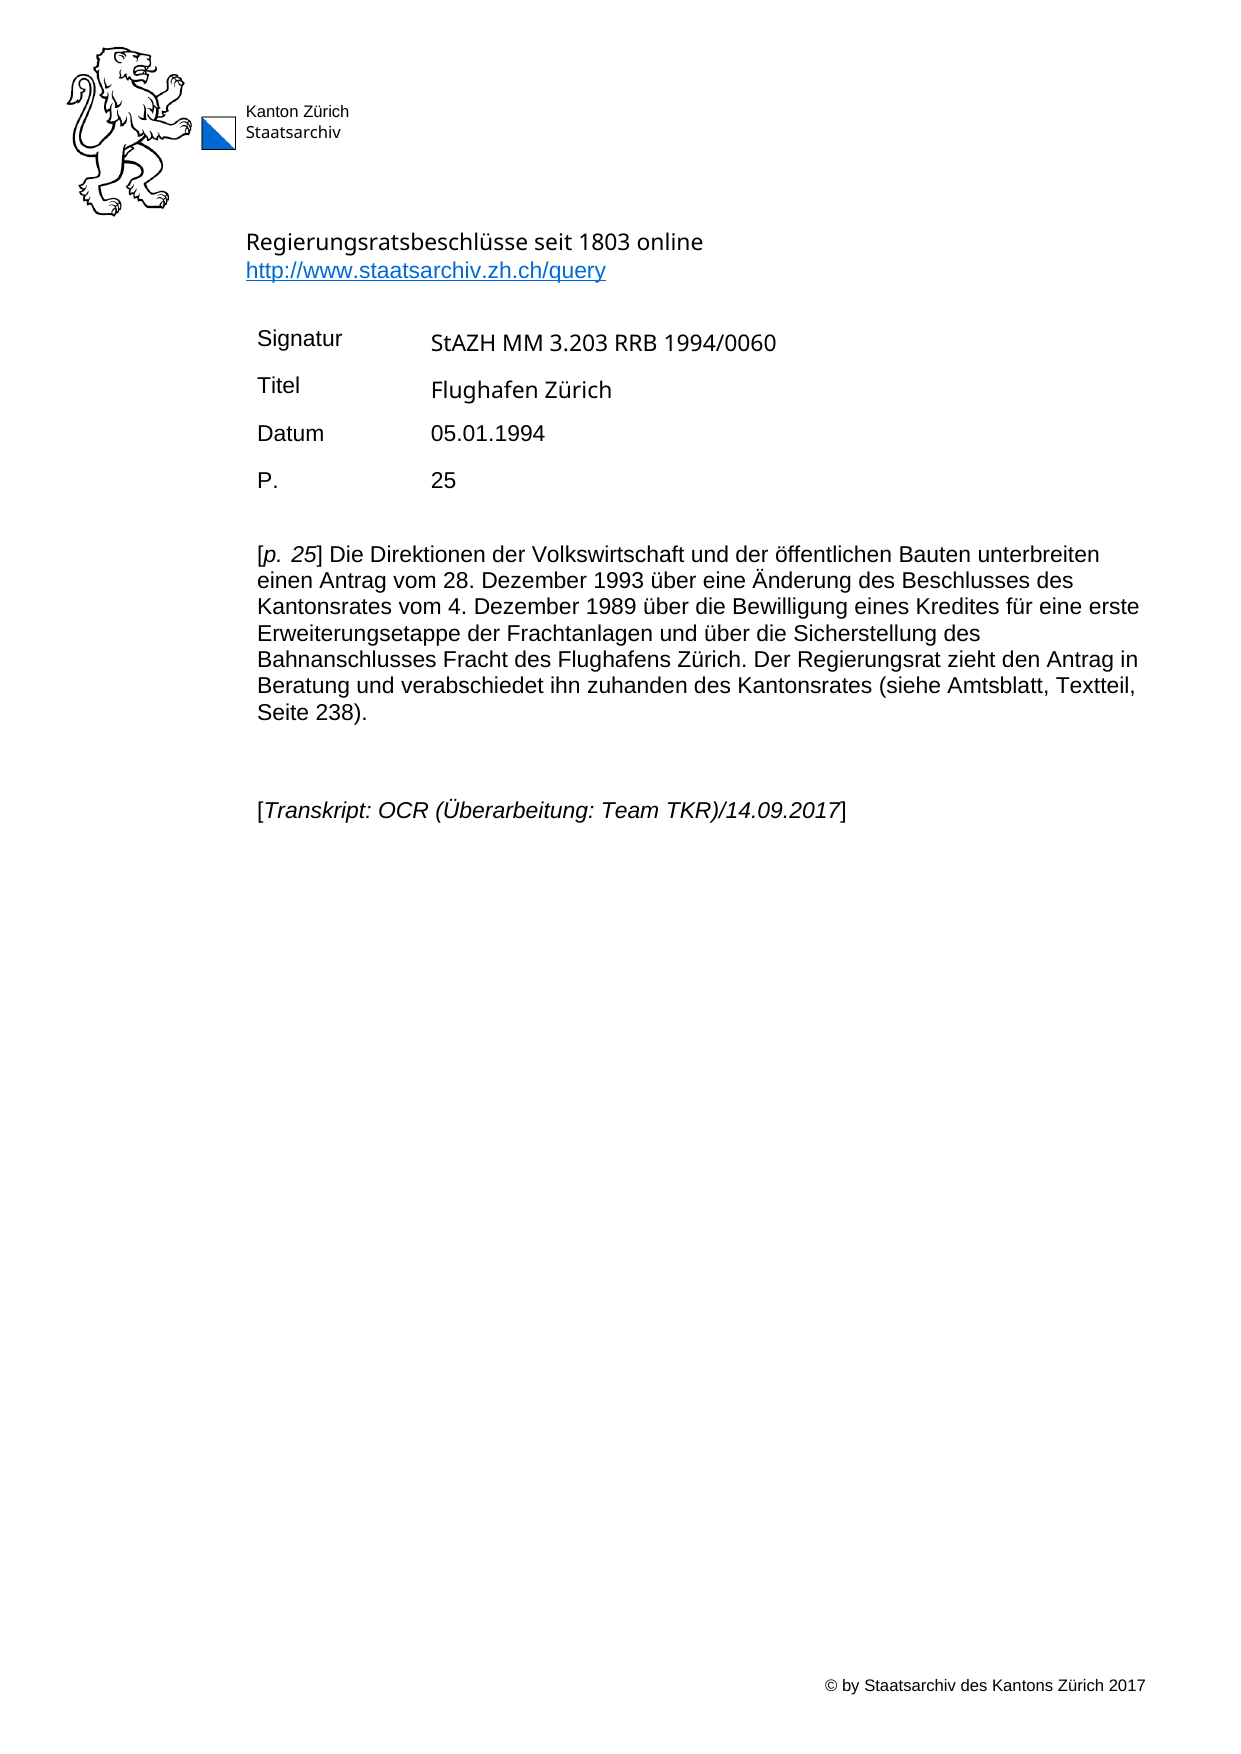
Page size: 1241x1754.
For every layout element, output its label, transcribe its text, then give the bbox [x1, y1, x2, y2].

table_header StAZH MM 3.203 RRB 1994/0060 [419, 319, 1119, 366]
table_cell P. [246, 461, 419, 508]
picture [200, 115, 237, 151]
table_header Signatur [246, 319, 419, 366]
table_cell Datum [246, 414, 419, 461]
text [p. 25] Die Direktionen der Volkswirtschaft und der öffentlichen Bauten unterbreiten einen Antrag vom 28. Dezember 1993 über eine Änderung des Beschlusses des Kantonsrates vom 4. Dezember 1989 über die Bewilligung eines Kredites für eine erste Erweiterungsetappe der Frachtanlagen und über die Sicherstellung des Bahnanschlusses Fracht des Flughafens Zürich. Der Regierungsrat zieht den Antrag in Beratung und verabschiedet ihn zuhanden des Kantonsrates (siehe Amtsblatt, Textteil, Seite 238). [257, 541, 1146, 725]
table_cell 05.01.1994 [419, 414, 1119, 461]
table_cell 25 [419, 461, 1119, 508]
text [Transkript: OCR (Überarbeitung: Team TKR)/14.09.2017] [257, 797, 1146, 823]
table_cell Titel [246, 366, 419, 413]
picture [59, 44, 196, 222]
table_cell Flughafen Zürich [419, 366, 1119, 413]
